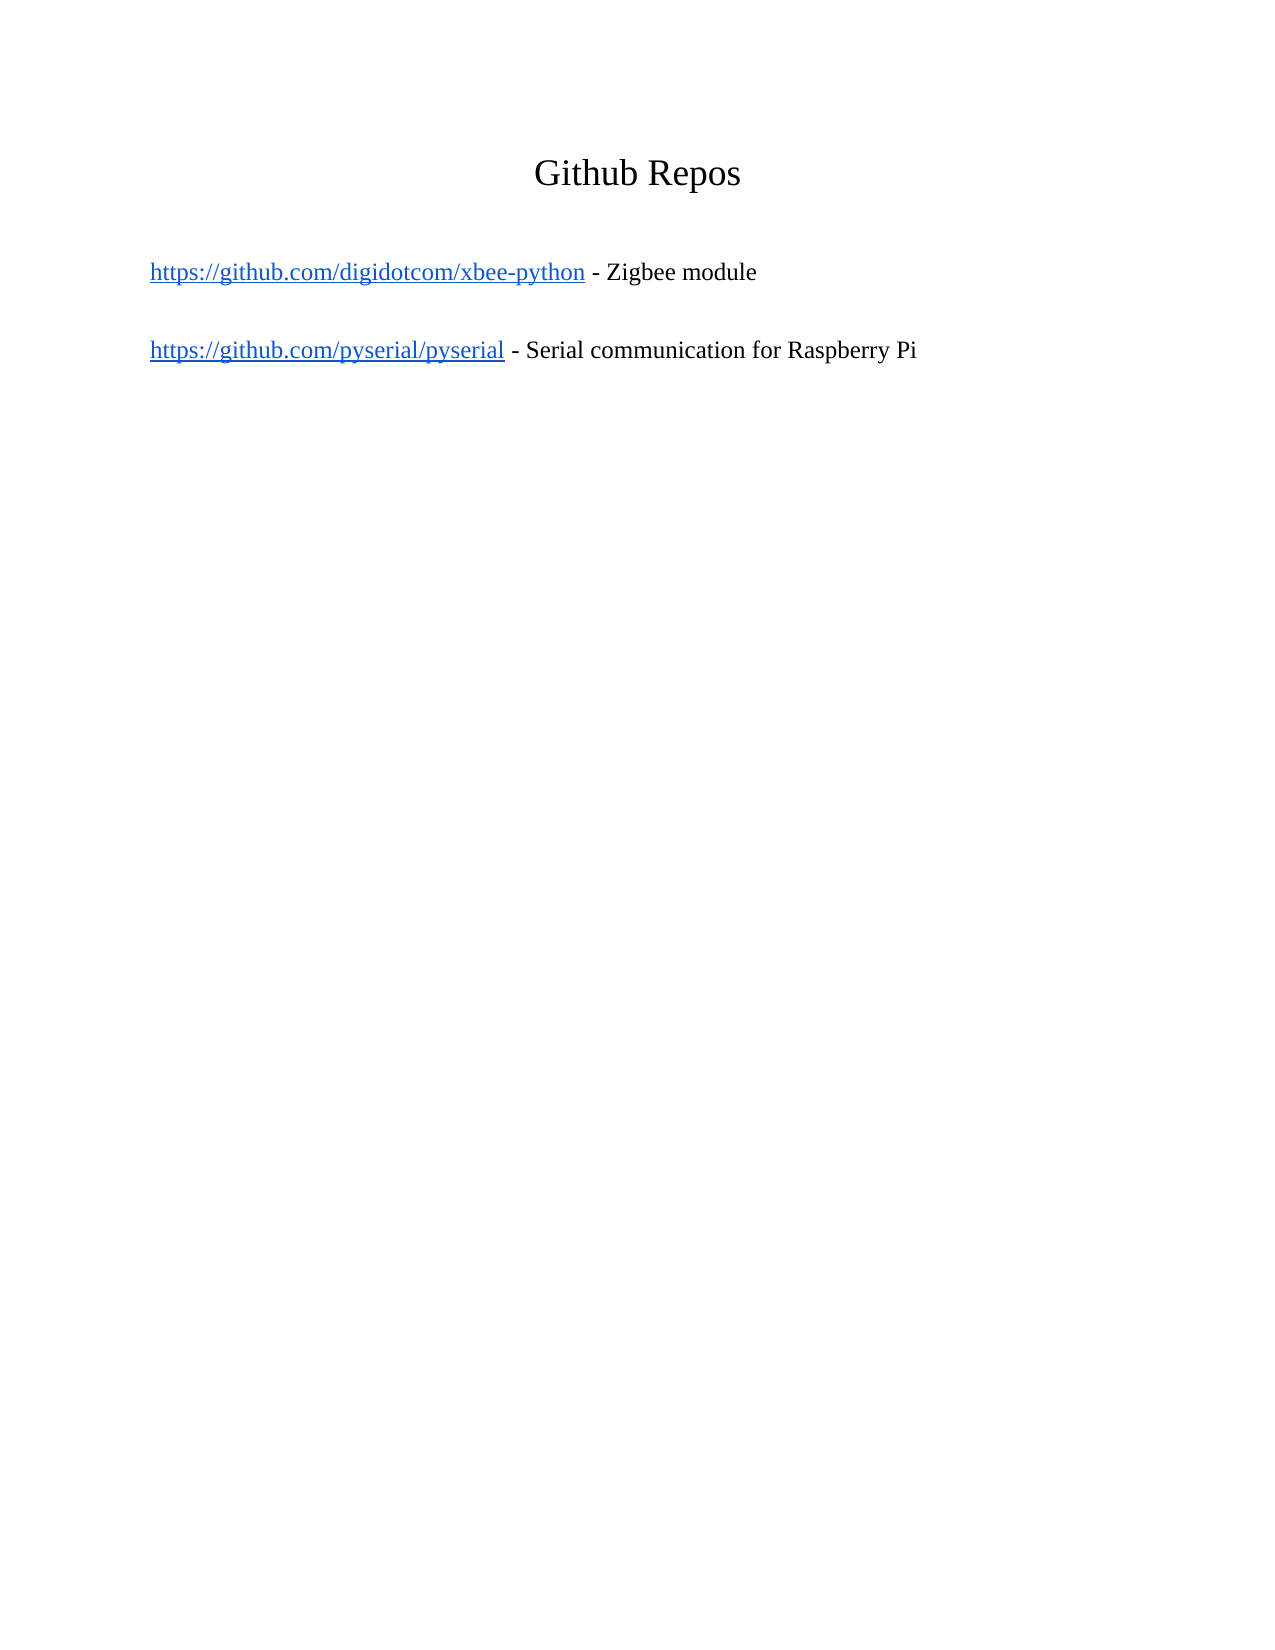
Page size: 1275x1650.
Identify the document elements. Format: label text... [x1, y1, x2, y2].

text https://github.com/digidotcom/xbee-python - Zigbee module [150, 257, 1125, 286]
text https://github.com/pyserial/pyserial - Serial communication for Raspberry Pi [150, 335, 1125, 364]
text Github Repos [150, 150, 1125, 193]
